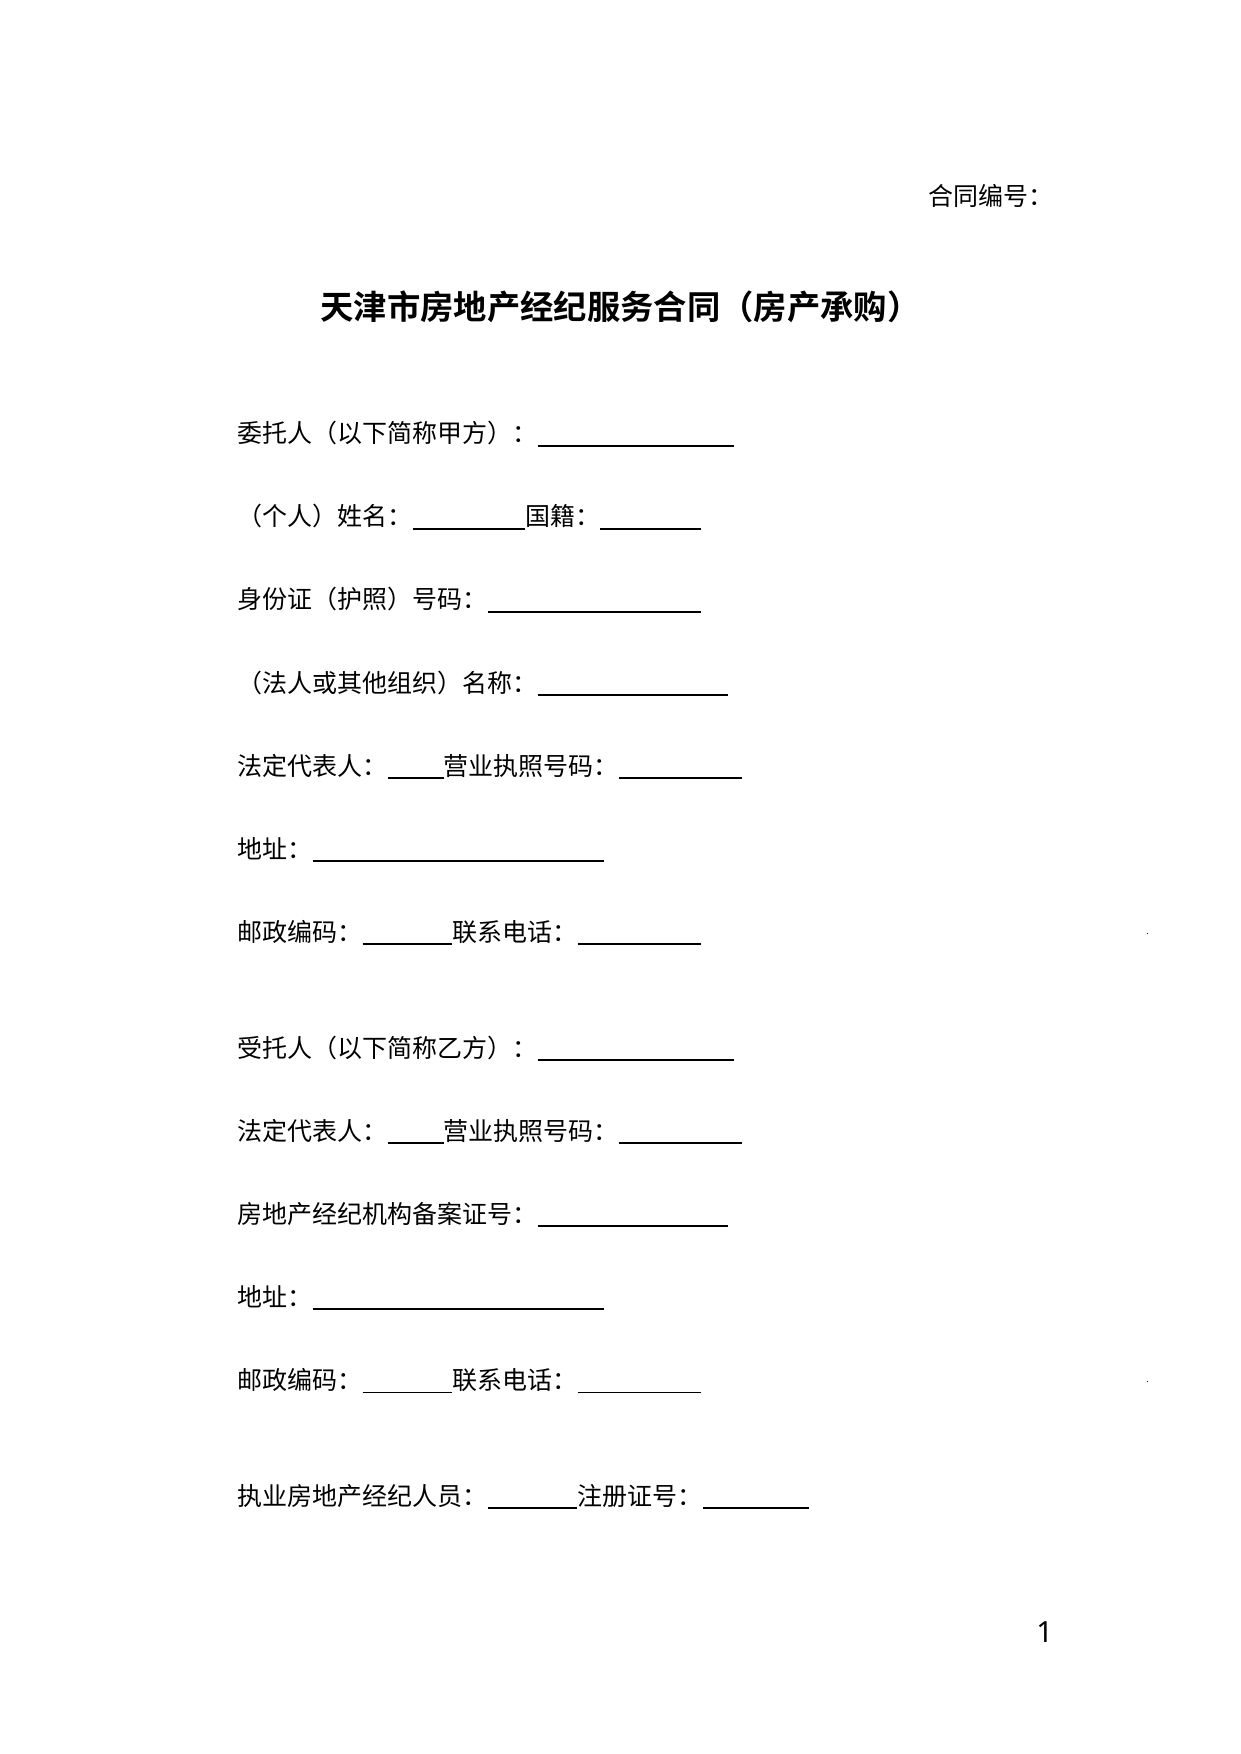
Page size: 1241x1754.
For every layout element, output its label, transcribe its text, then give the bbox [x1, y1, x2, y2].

text 法定代表人： 营业执照号码： [187, 732, 1053, 797]
text 邮政编码： 联系电话： [187, 898, 1053, 963]
text 地址： [187, 1263, 1053, 1328]
text 受托人（以下简称乙方）： [187, 1014, 1053, 1079]
text （个人）姓名： 国籍： [187, 482, 1053, 547]
text 委托人（以下简称甲方）： [187, 399, 1053, 464]
subtitle 天津市房地产经纪服务合同（房产承购） [187, 272, 1053, 337]
text 房地产经纪机构备案证号： [187, 1180, 1053, 1245]
text 邮政编码： 联系电话： [187, 1346, 1053, 1411]
text 地址： [187, 815, 1053, 880]
text 身份证（护照）号码： [187, 566, 1053, 631]
text （法人或其他组织）名称： [187, 649, 1053, 714]
text 法定代表人： 营业执照号码： [187, 1097, 1053, 1162]
text 合同编号： [187, 162, 1053, 227]
text 执业房地产经纪人员： 注册证号： [187, 1462, 1053, 1527]
